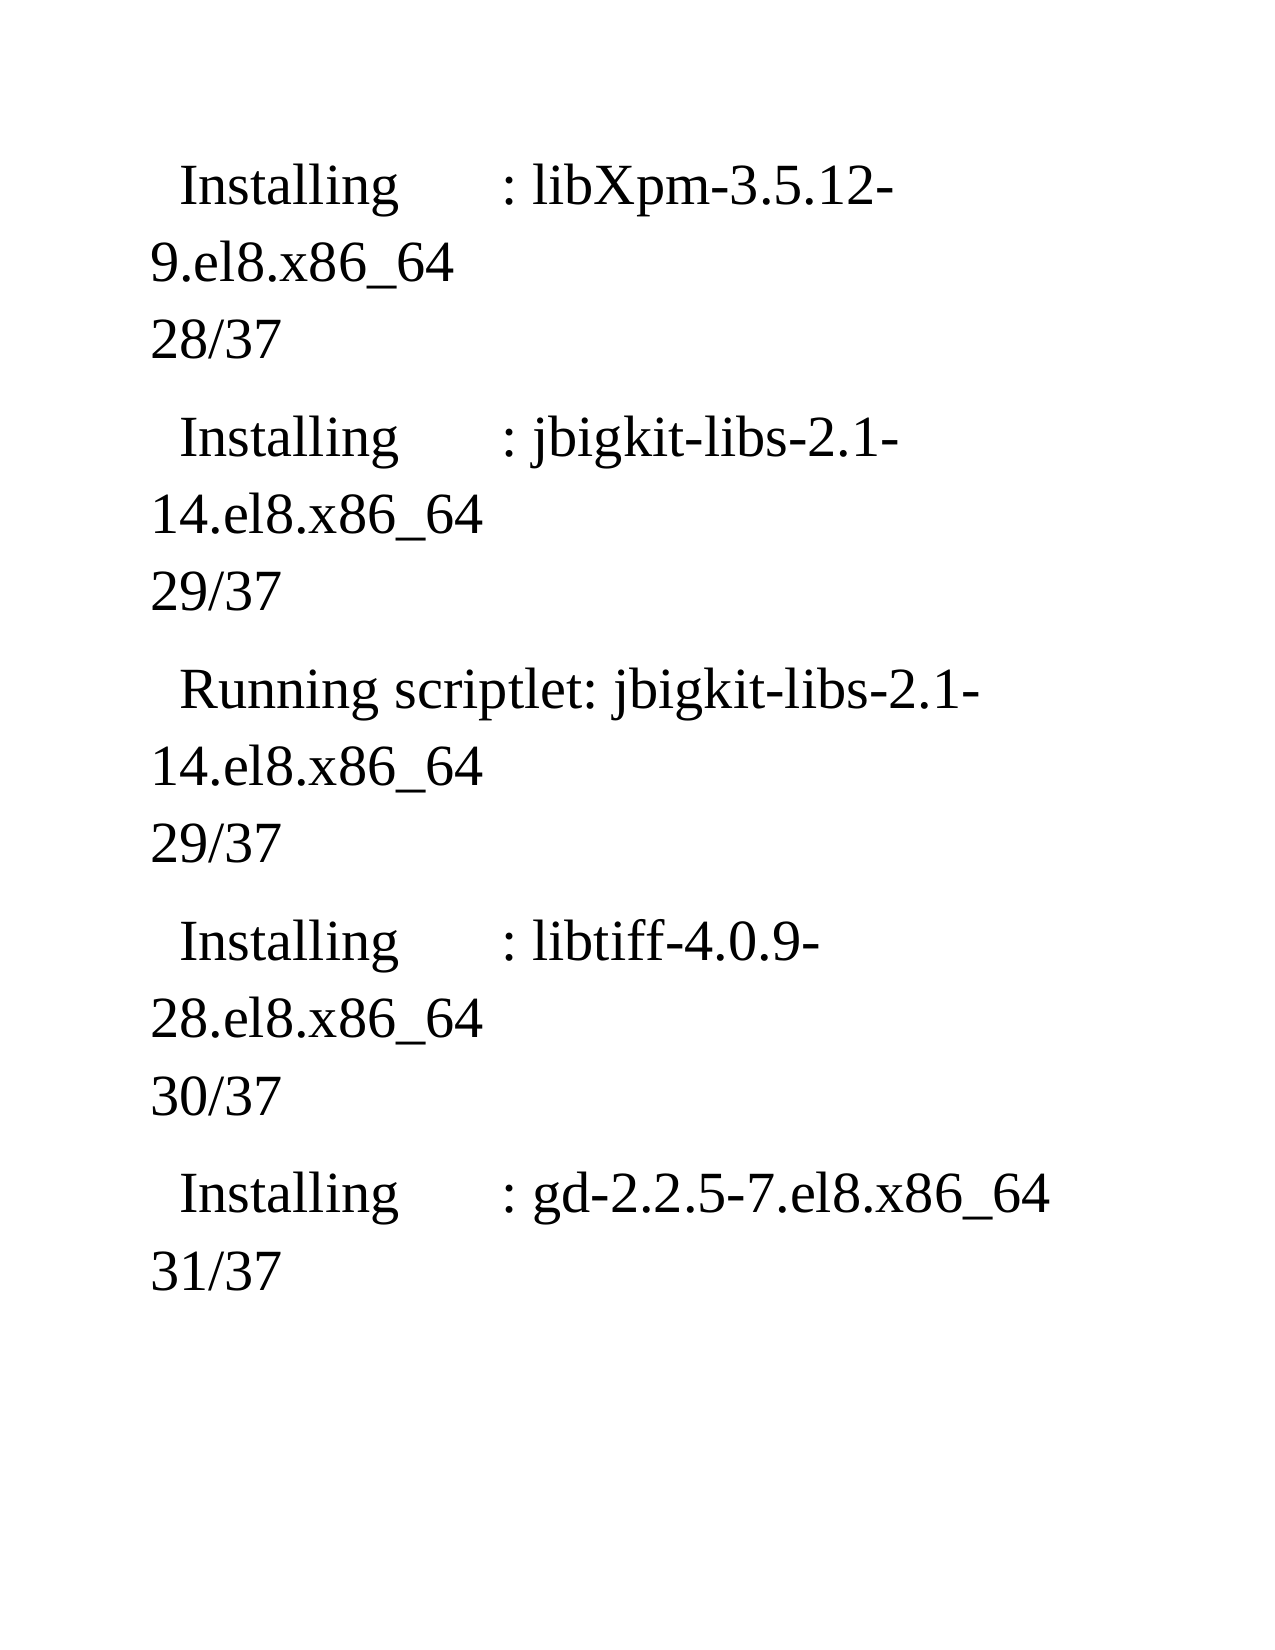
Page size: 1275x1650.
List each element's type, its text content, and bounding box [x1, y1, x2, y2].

text Installing : jbigkit-libs-2.1-14.el8.x86_64 29/37 [150, 402, 1125, 623]
text Installing : libtiff-4.0.9-28.el8.x86_64 30/37 [150, 906, 1125, 1127]
text Installing : libXpm-3.5.12-9.el8.x86_64 28/37 [150, 150, 1125, 371]
text Installing : gd-2.2.5-7.el8.x86_64 31/37 [150, 1158, 1125, 1302]
text Running scriptlet: jbigkit-libs-2.1-14.el8.x86_64 29/37 [150, 654, 1125, 875]
